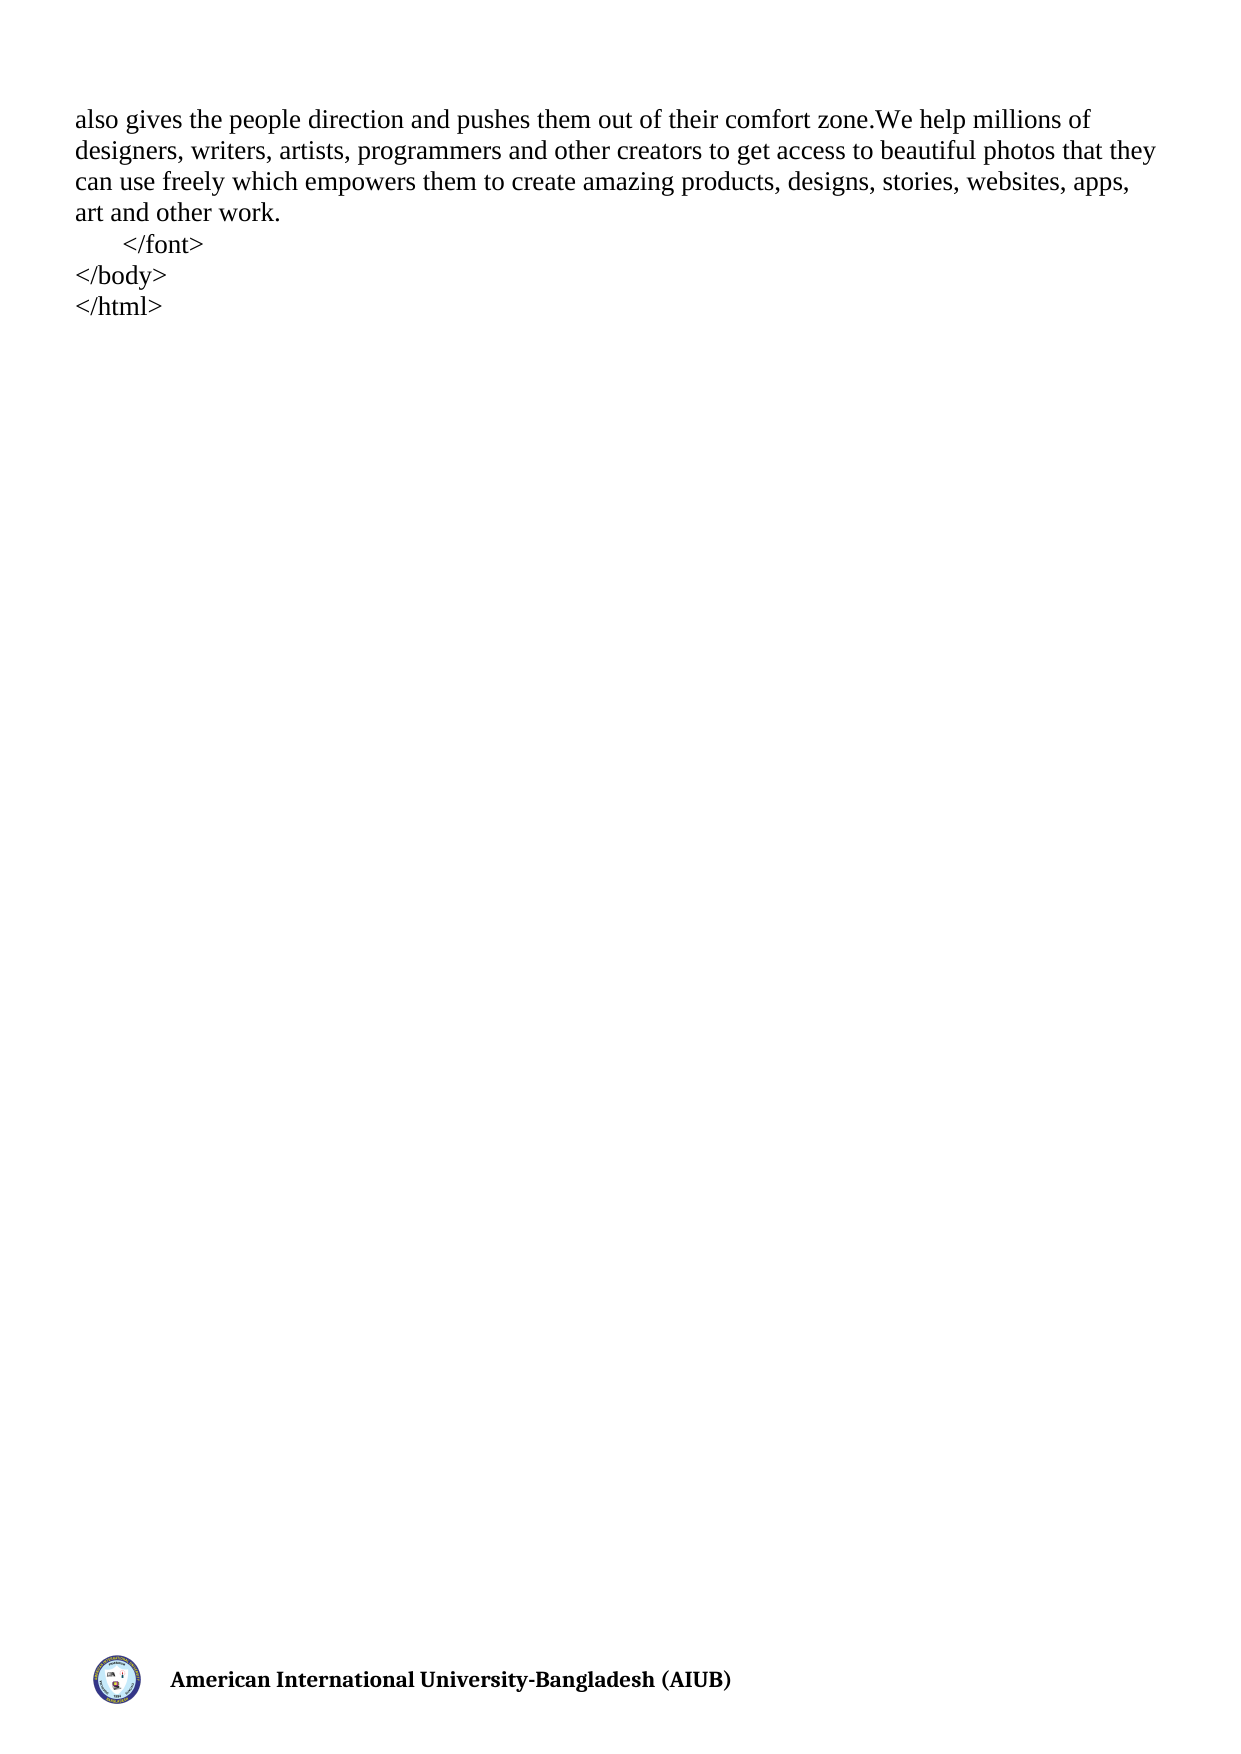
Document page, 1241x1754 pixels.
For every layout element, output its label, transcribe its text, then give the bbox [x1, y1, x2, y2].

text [75, 103, 1165, 228]
text </body> [75, 259, 1165, 290]
text </font> [75, 228, 1165, 259]
picture [92, 1654, 142, 1705]
text </html> [75, 290, 1165, 321]
